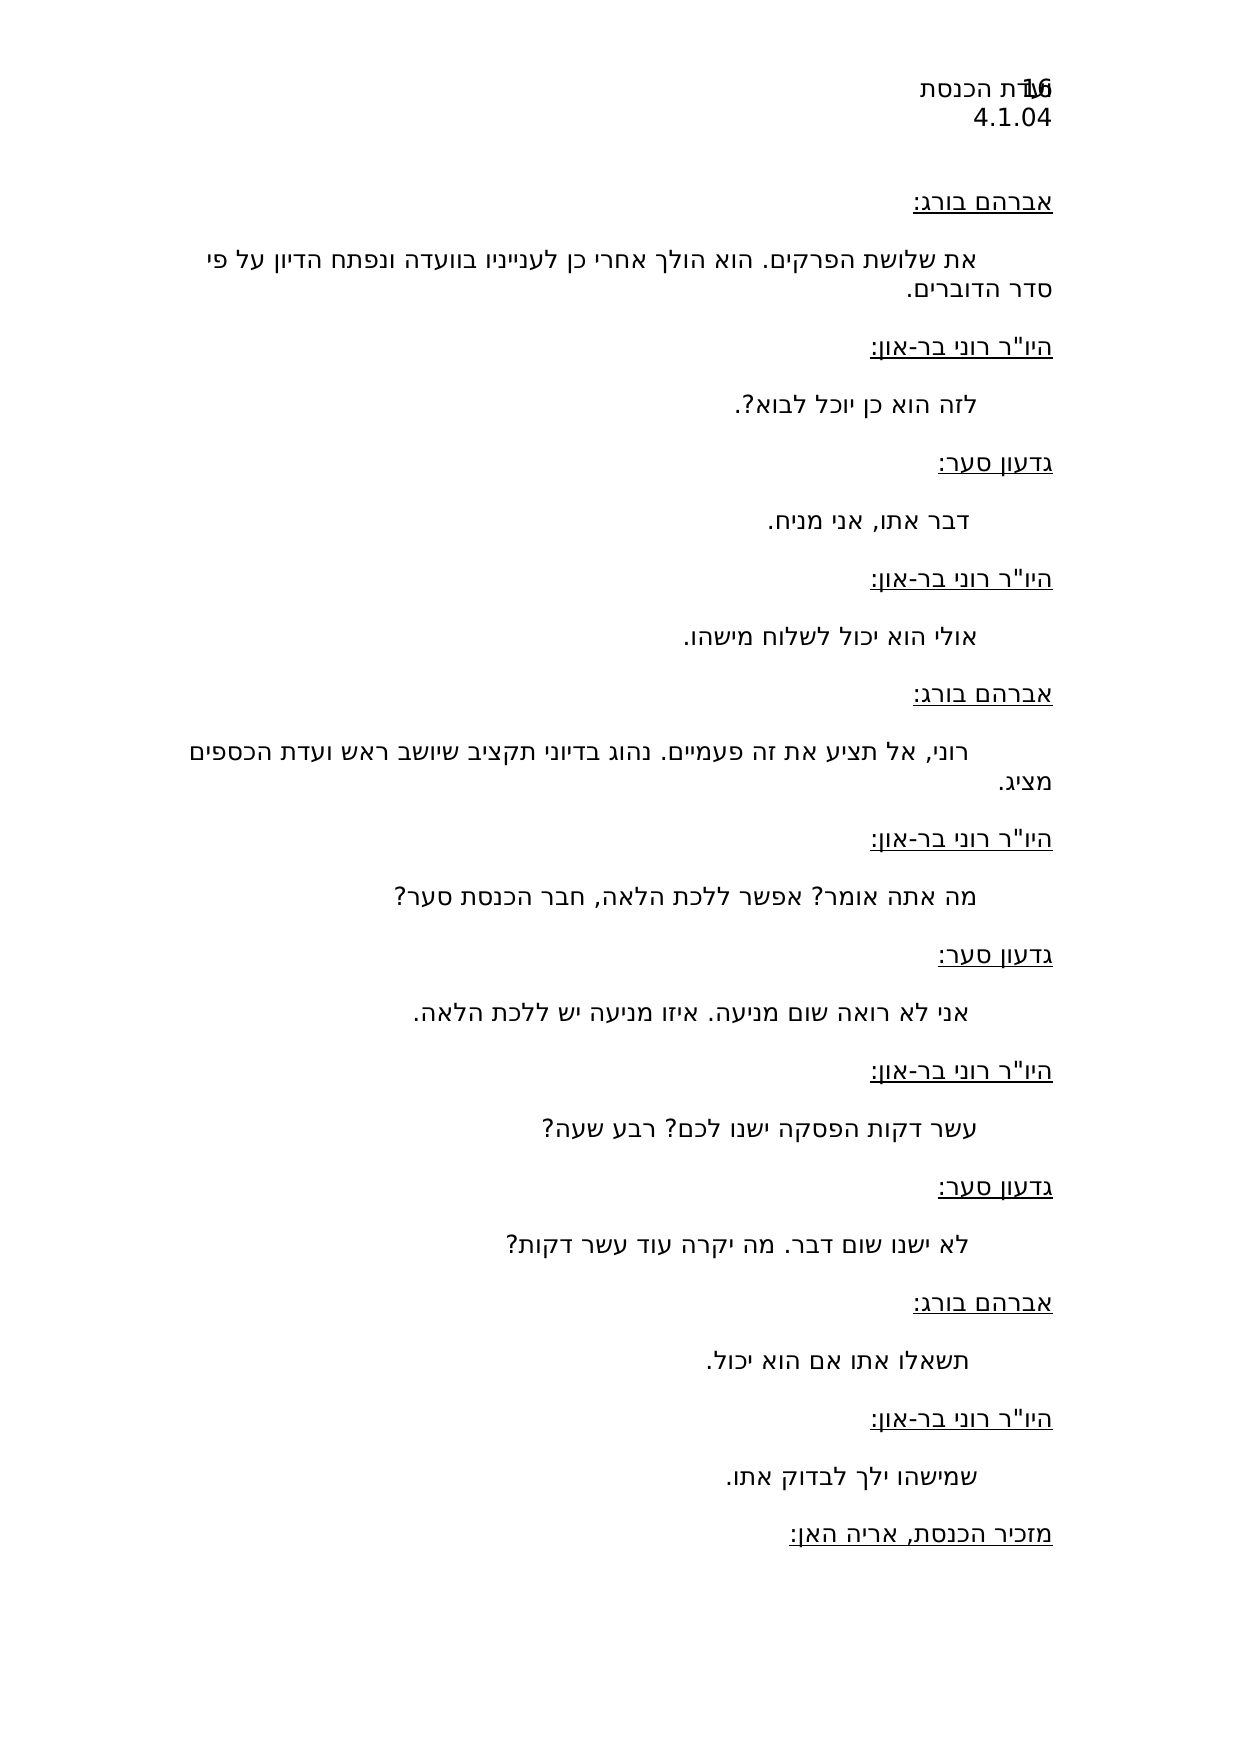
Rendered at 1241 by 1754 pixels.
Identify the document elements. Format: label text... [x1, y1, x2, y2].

text היו"ר רוני בר-און: [187, 564, 1053, 593]
text היו"ר רוני בר-און: [187, 332, 1053, 361]
text אני לא רואה שום מניעה. איזו מניעה יש ללכת הלאה. [187, 998, 1053, 1028]
text גדעון סער: [187, 1172, 1053, 1201]
text אברהם בורג: [187, 1288, 1053, 1317]
text היו"ר רוני בר-און: [187, 1056, 1053, 1086]
text רוני, אל תציע את זה פעמיים. נהוג בדיוני תקציב שיושב ראש ועדת הכספים מציג. [187, 738, 1053, 796]
text מה אתה אומר? אפשר ללכת הלאה, חבר הכנסת סער? [187, 883, 1053, 912]
text לזה הוא כן יוכל לבוא?. [187, 390, 1053, 419]
text גדעון סער: [187, 941, 1053, 970]
text תשאלו אתו אם הוא יכול. [187, 1346, 1053, 1375]
text לא ישנו שום דבר. מה יקרה עוד עשר דקות? [187, 1230, 1053, 1259]
text עשר דקות הפסקה ישנו לכם? רבע שעה? [187, 1114, 1053, 1143]
text היו"ר רוני בר-און: [187, 825, 1053, 854]
text היו"ר רוני בר-און: [187, 1404, 1053, 1433]
text אולי הוא יכול לשלוח מישהו. [187, 622, 1053, 651]
text אברהם בורג: [187, 680, 1053, 709]
text שמישהו ילך לבדוק אתו. [187, 1462, 1053, 1491]
text את שלושת הפרקים. הוא הולך אחרי כן לענייניו בוועדה ונפתח הדיון על פי סדר הדוברים. [187, 245, 1053, 303]
text מזכיר הכנסת, אריה האן: [187, 1520, 1053, 1549]
text דבר אתו, אני מניח. [187, 506, 1053, 535]
text אברהם בורג: [187, 187, 1053, 216]
text גדעון סער: [187, 448, 1053, 477]
